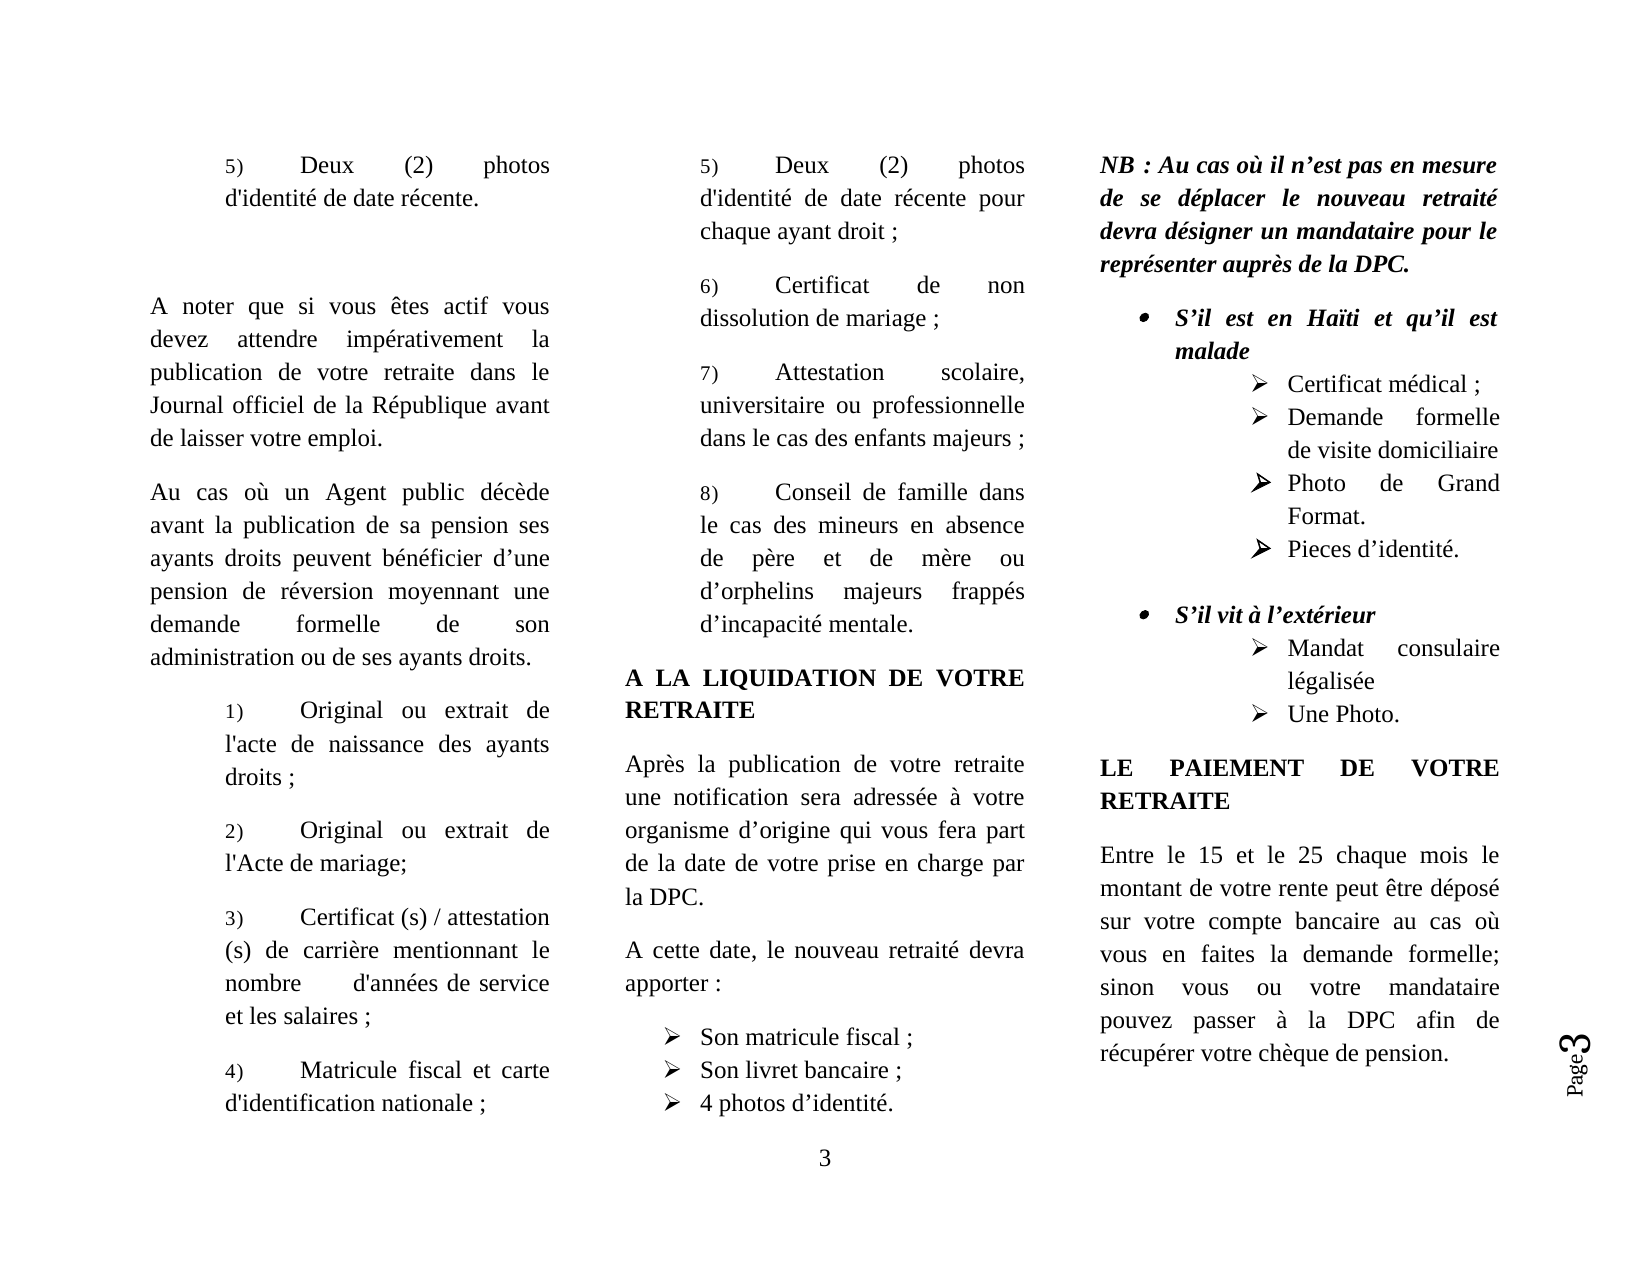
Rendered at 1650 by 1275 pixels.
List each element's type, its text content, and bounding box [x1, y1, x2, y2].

list Mandat consulaire légalisée [1250, 633, 1500, 695]
list Son livret bancaire ; [662, 1055, 1025, 1084]
list Certificat (s) / attestation (s) de carrière mentionnant le nombre d'années de service et les salaires ; [225, 902, 550, 1030]
list Son matricule fiscal ; [662, 1022, 1025, 1051]
list Matricule fiscal et carte d'identification nationale ; [225, 1055, 550, 1117]
list Deux (2) photos d'identité de date récente. [225, 150, 550, 212]
list Deux (2) photos d'identité de date récente pour chaque ayant droit ; [700, 150, 1025, 245]
text Au cas où un Agent public décède avant la publication de sa pension ses ayants droits peuvent bénéficier d’une pension de réversion moyennant une demande formelle de son administration ou de ses ayants droits. [150, 477, 550, 671]
list 4 photos d’identité. [662, 1088, 1025, 1117]
list Original ou extrait de l'acte de naissance des ayants droits ; [225, 696, 550, 790]
list Pieces d’identité. [1250, 534, 1500, 563]
list Une Photo. [1250, 699, 1500, 728]
list Original ou extrait de l'Acte de mariage; [225, 816, 550, 877]
list S’il vit à l’extérieur [1137, 600, 1500, 629]
text Après la publication de votre retraite une notification sera adressée à votre organisme d’origine qui vous fera part de la date de votre prise en charge par la DPC. [625, 749, 1025, 910]
text A noter que si vous êtes actif vous devez attendre impérativement la publication de votre retraite dans le Journal officiel de la République avant de laisser votre emploi. [150, 291, 550, 452]
list Conseil de famille dans le cas des mineurs en absence de père et de mère ou d’orphelins majeurs frappés d’incapacité mentale. [700, 477, 1025, 637]
text LE PAIEMENT DE VOTRE RETRAITE [1100, 753, 1500, 815]
list Attestation scolaire, universitaire ou professionnelle dans le cas des enfants majeurs ; [700, 357, 1025, 452]
text NB : Au cas où il n’est pas en mesure de se déplacer le nouveau retraité devra désigner un mandataire pour le représenter auprès de la DPC. [1100, 150, 1500, 278]
list Certificat médical ; [1250, 369, 1500, 398]
list Photo de Grand Format. [1250, 468, 1500, 530]
list S’il est en Haïti et qu’il est malade [1137, 303, 1500, 365]
text A cette date, le nouveau retraité devra apporter : [625, 935, 1025, 997]
text A LA LIQUIDATION DE VOTRE RETRAITE [625, 663, 1025, 724]
list Certificat de non dissolution de mariage ; [700, 270, 1025, 332]
text Entre le 15 et le 25 chaque mois le montant de votre rente peut être déposé sur votre compte bancaire au cas où vous en faites la demande formelle; sinon vous ou votre mandataire pouvez passer à la DPC afin de récupérer votre chèque de pension. [1100, 840, 1500, 1067]
list Demande formelle de visite domiciliaire [1250, 402, 1500, 464]
